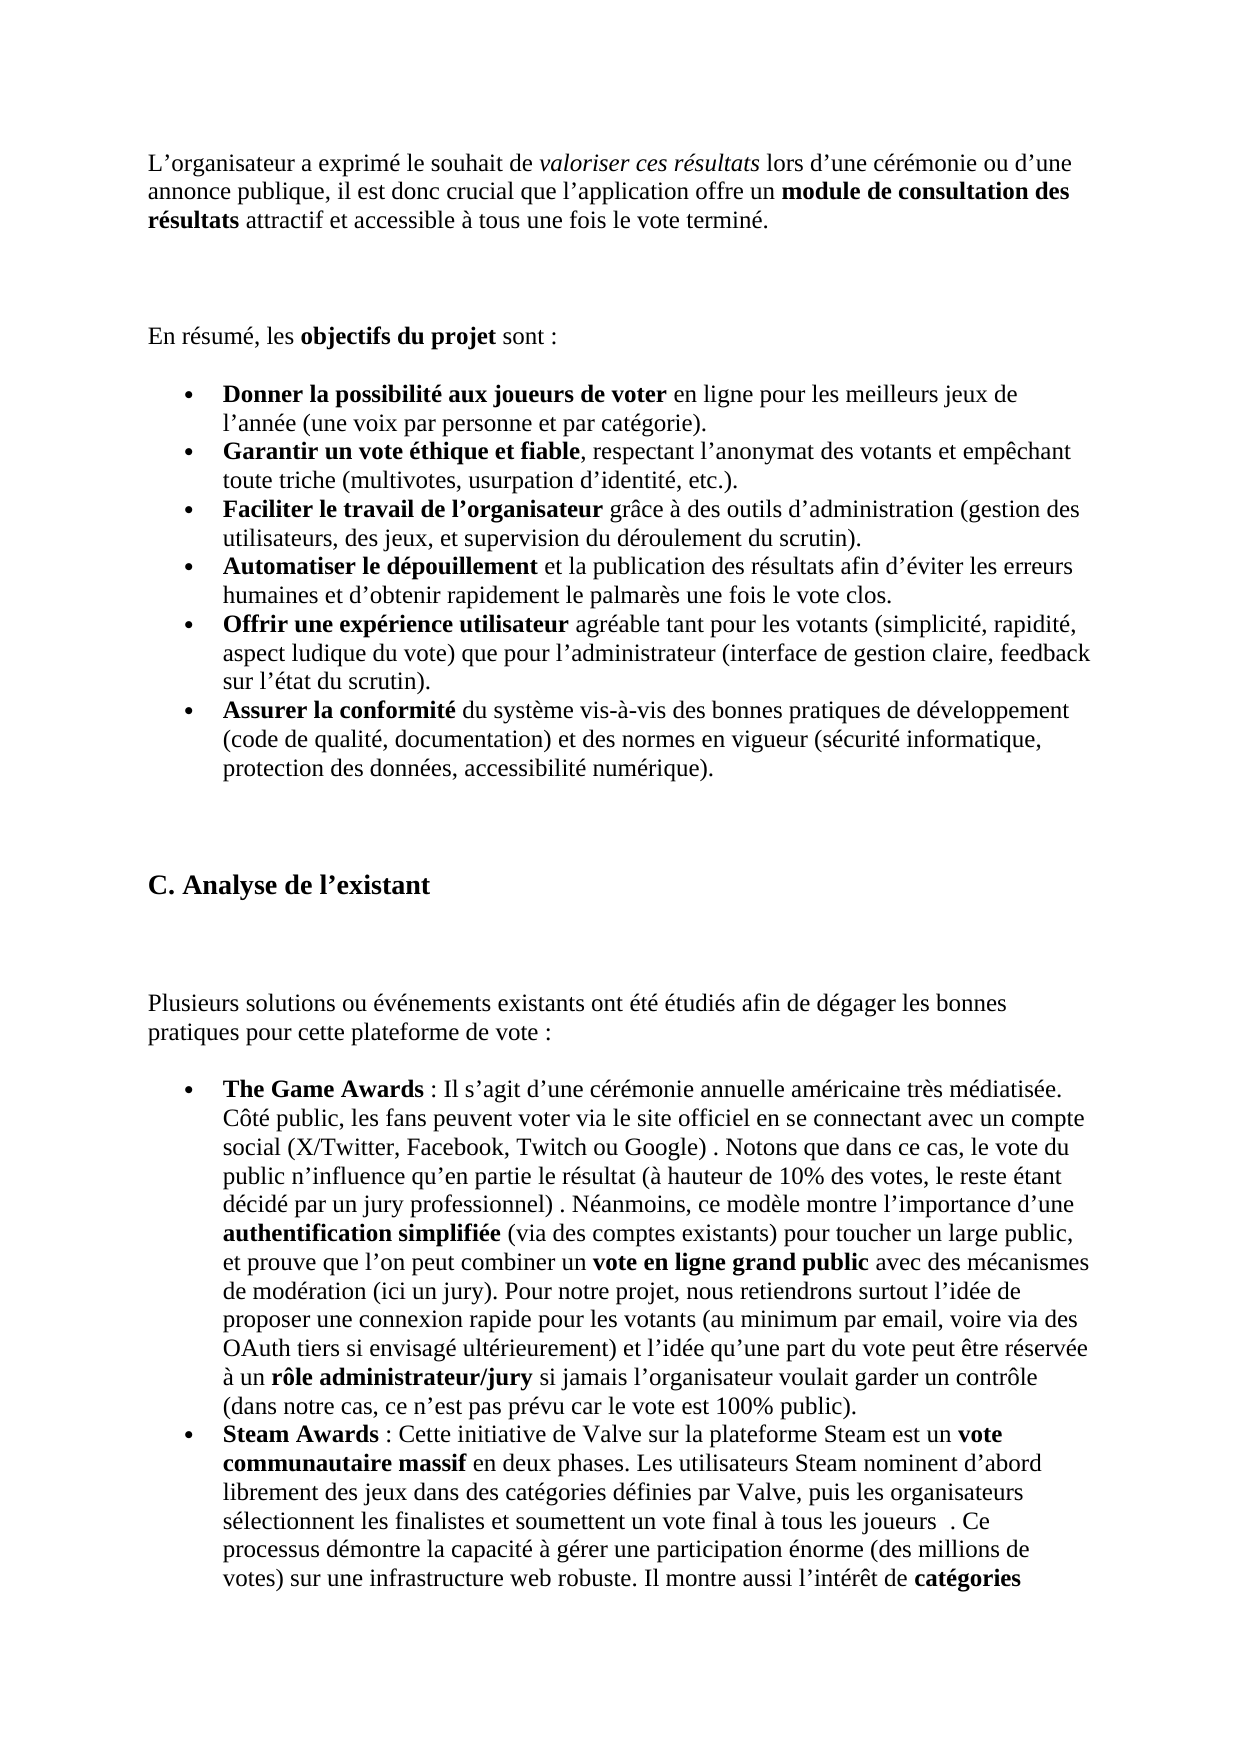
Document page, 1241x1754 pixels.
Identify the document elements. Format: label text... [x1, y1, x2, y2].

list Garantir un vote éthique et fiable, respectant l’anonymat des votants et empêchant toute triche (multivotes, usurpation d’identité, etc.). [185, 436, 1093, 494]
list Faciliter le travail de l’organisateur grâce à des outils d’administration (gestion des utilisateurs, des jeux, et supervision du déroulement du scrutin). [185, 494, 1093, 551]
list The Game Awards : Il s’agit d’une cérémonie annuelle américaine très médiatisée. Côté public, les fans peuvent voter via le site officiel en se connectant avec un compte social (X/Twitter, Facebook, Twitch ou Google) . Notons que dans ce cas, le vote du public n’influence qu’en partie le résultat (à hauteur de 10% des votes, le reste étant décidé par un jury professionnel) . Néanmoins, ce modèle montre l’importance d’une authentification simplifiée (via des comptes existants) pour toucher un large public, et prouve que l’on peut combiner un vote en ligne grand public avec des mécanismes de modération (ici un jury). Pour notre projet, nous retiendrons surtout l’idée de proposer une connexion rapide pour les votants (au minimum par email, voire via des OAuth tiers si envisagé ultérieurement) et l’idée qu’une part du vote peut être réservée à un rôle administrateur/jury si jamais l’organisateur voulait garder un contrôle (dans notre cas, ce n’est pas prévu car le vote est 100% public). [185, 1074, 1093, 1419]
list Assurer la conformité du système vis-à-vis des bonnes pratiques de développement (code de qualité, documentation) et des normes en vigueur (sécurité informatique, protection des données, accessibilité numérique). [185, 695, 1093, 781]
list Automatiser le dépouillement et la publication des résultats afin d’éviter les erreurs humaines et d’obtenir rapidement le palmarès une fois le vote clos. [185, 551, 1093, 609]
text C. Analyse de l’existant [148, 868, 1093, 901]
text Plusieurs solutions ou événements existants ont été étudiés afin de dégager les bonnes pratiques pour cette plateforme de vote : [148, 988, 1093, 1045]
list Donner la possibilité aux joueurs de voter en ligne pour les meilleurs jeux de l’année (une voix par personne et par catégorie). [185, 379, 1093, 436]
list Offrir une expérience utilisateur agréable tant pour les votants (simplicité, rapidité, aspect ludique du vote) que pour l’administrateur (interface de gestion claire, feedback sur l’état du scrutin). [185, 609, 1093, 695]
text En résumé, les objectifs du projet sont : [148, 321, 1093, 350]
